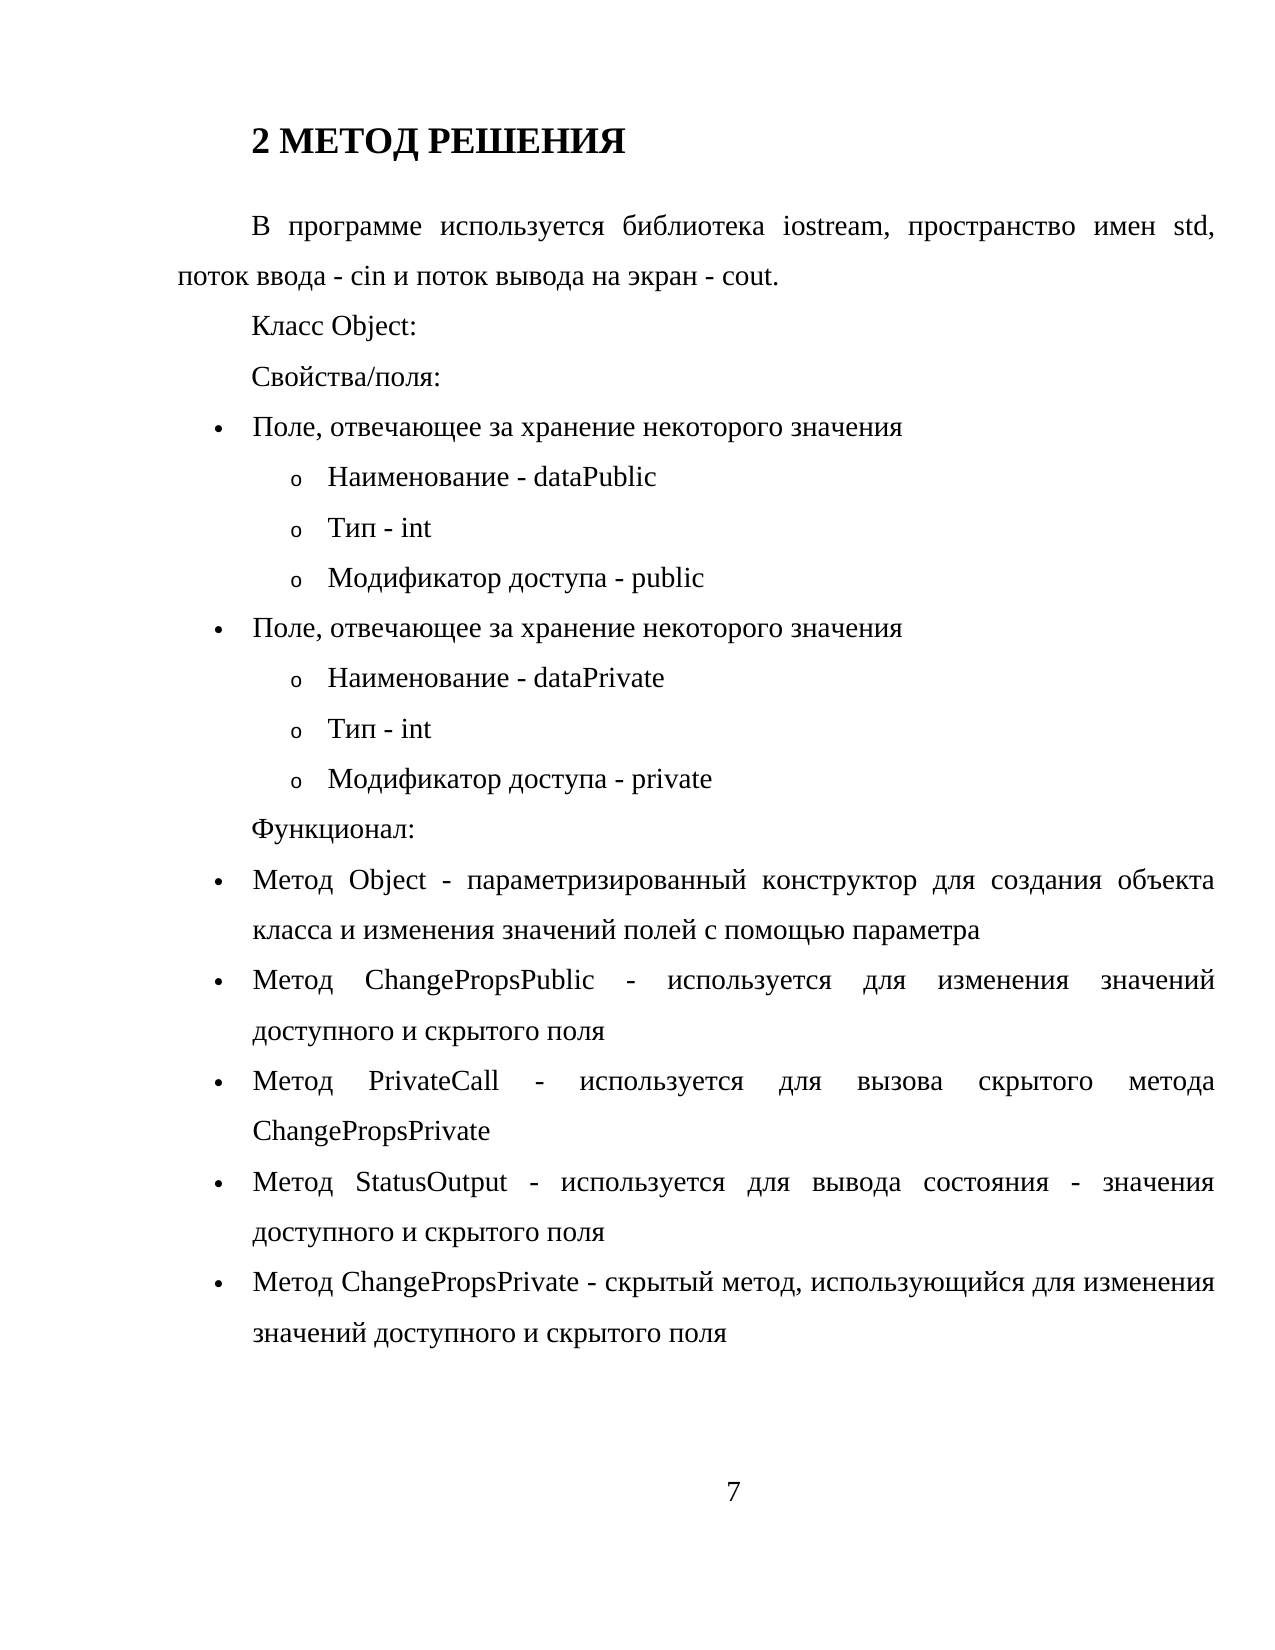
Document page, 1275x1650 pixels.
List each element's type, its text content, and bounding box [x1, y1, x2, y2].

list Метод PrivateCall - используется для вызова скрытого метода ChangePropsPrivate [215, 1063, 1216, 1147]
list Наименование - dataPrivate [290, 661, 1216, 694]
list Поле, отвечающее за хранение некоторого значения [215, 610, 1216, 644]
list Метод ChangePropsPrivate - скрытый метод, использующийся для изменения значений доступного и скрытого поля [215, 1264, 1216, 1348]
list Тип - int [290, 510, 1216, 543]
list Модификатор доступа - private [290, 761, 1216, 795]
list Модификатор доступа - public [290, 560, 1216, 593]
text Класс Object: [177, 308, 1216, 342]
list Поле, отвечающее за хранение некоторого значения [215, 409, 1216, 443]
list Метод Object - параметризированный конструктор для создания объекта класса и изменения значений полей с помощью параметра [215, 862, 1216, 946]
text Функционал: [177, 812, 1216, 845]
text В программе используется библиотека iostream, пространство имен std, поток ввода - cin и поток вывода на экран - cout. [177, 208, 1216, 292]
subtitle 2 МЕТОД РЕШЕНИЯ [177, 118, 1216, 161]
list Метод StatusOutput - используется для вывода состояния - значения доступного и скрытого поля [215, 1164, 1216, 1248]
list Метод ChangePropsPublic - используется для изменения значений доступного и скрытого поля [215, 962, 1216, 1046]
list Тип - int [290, 711, 1216, 744]
list Наименование - dataPublic [290, 459, 1216, 493]
text Свойства/поля: [177, 359, 1216, 392]
